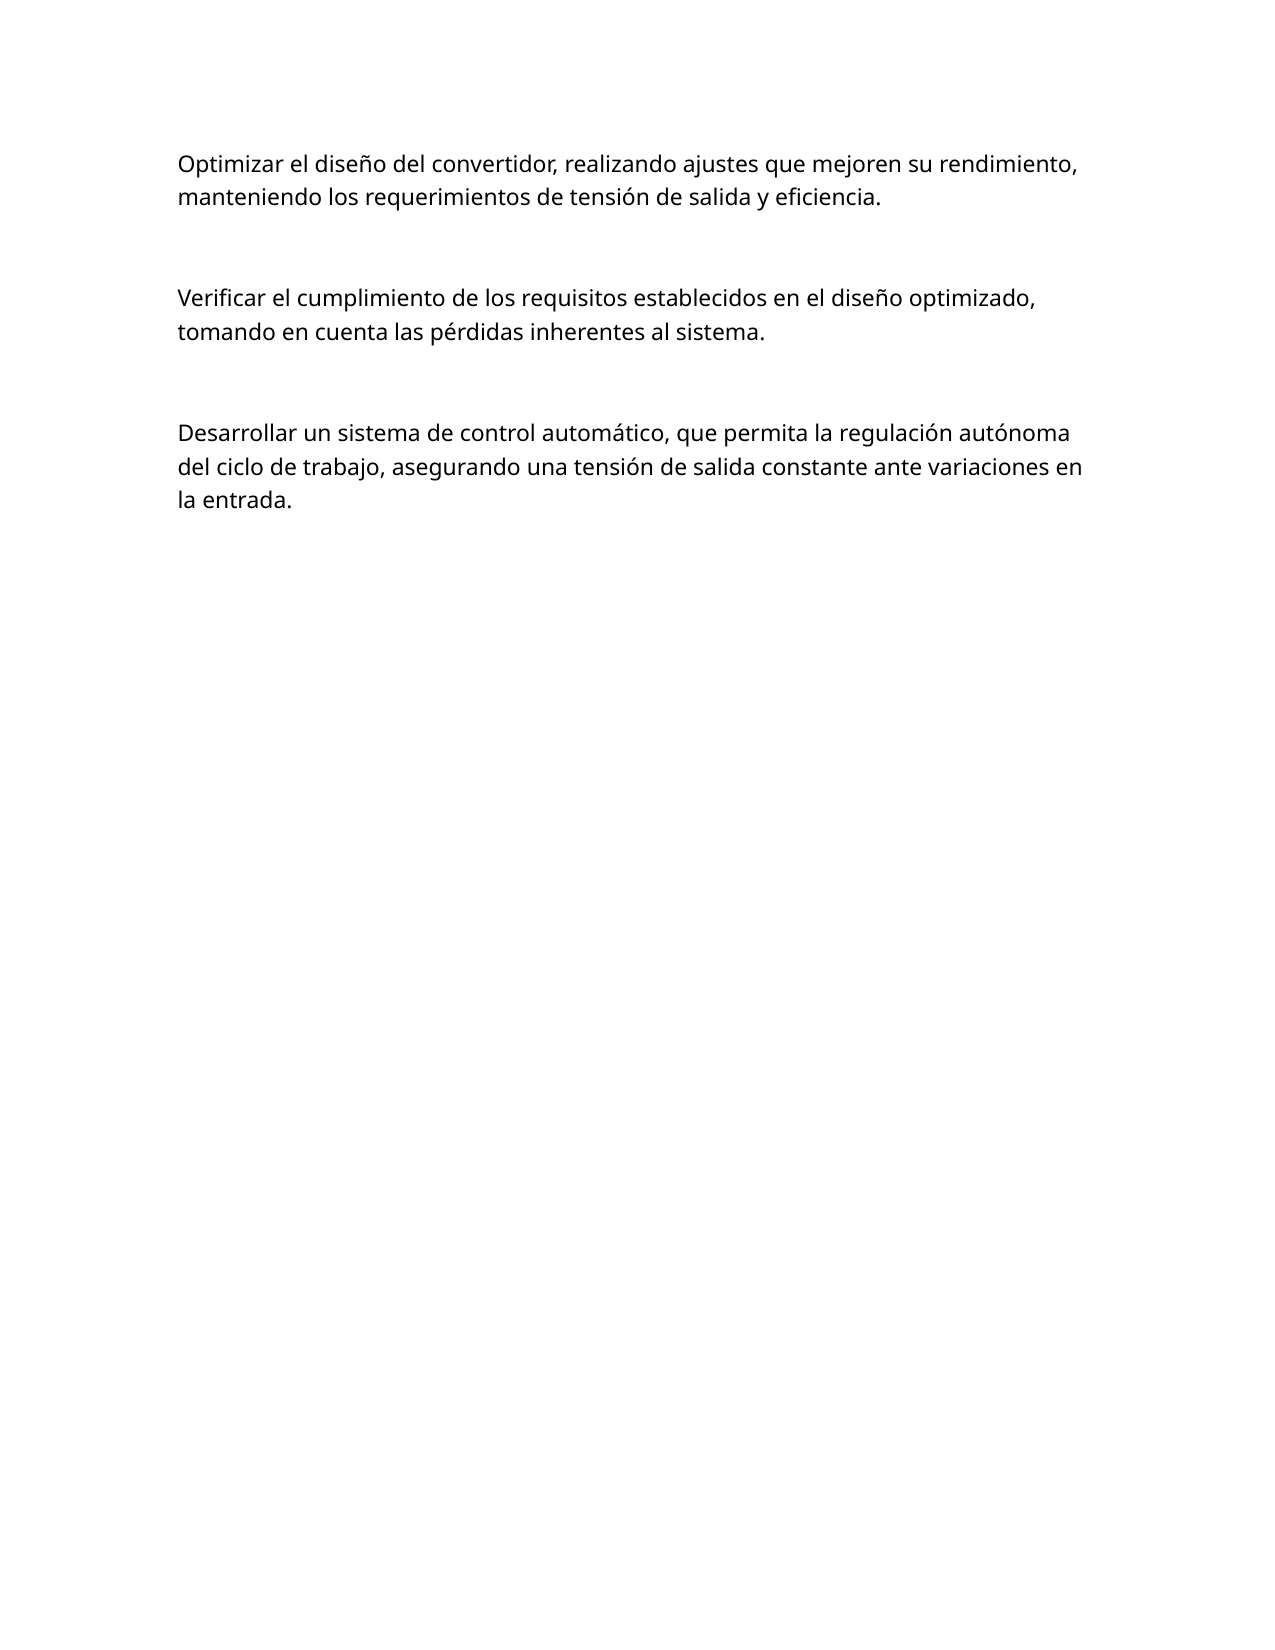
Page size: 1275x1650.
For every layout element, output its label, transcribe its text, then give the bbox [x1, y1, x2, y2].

text Verificar el cumplimiento de los requisitos establecidos en el diseño optimizado, tomando en cuenta las pérdidas inherentes al sistema. [177, 282, 1098, 347]
text Optimizar el diseño del convertidor, realizando ajustes que mejoren su rendimiento, manteniendo los requerimientos de tensión de salida y eficiencia. [177, 148, 1098, 213]
text Desarrollar un sistema de control automático, que permita la regulación autónoma del ciclo de trabajo, asegurando una tensión de salida constante ante variaciones en la entrada. [177, 417, 1098, 516]
